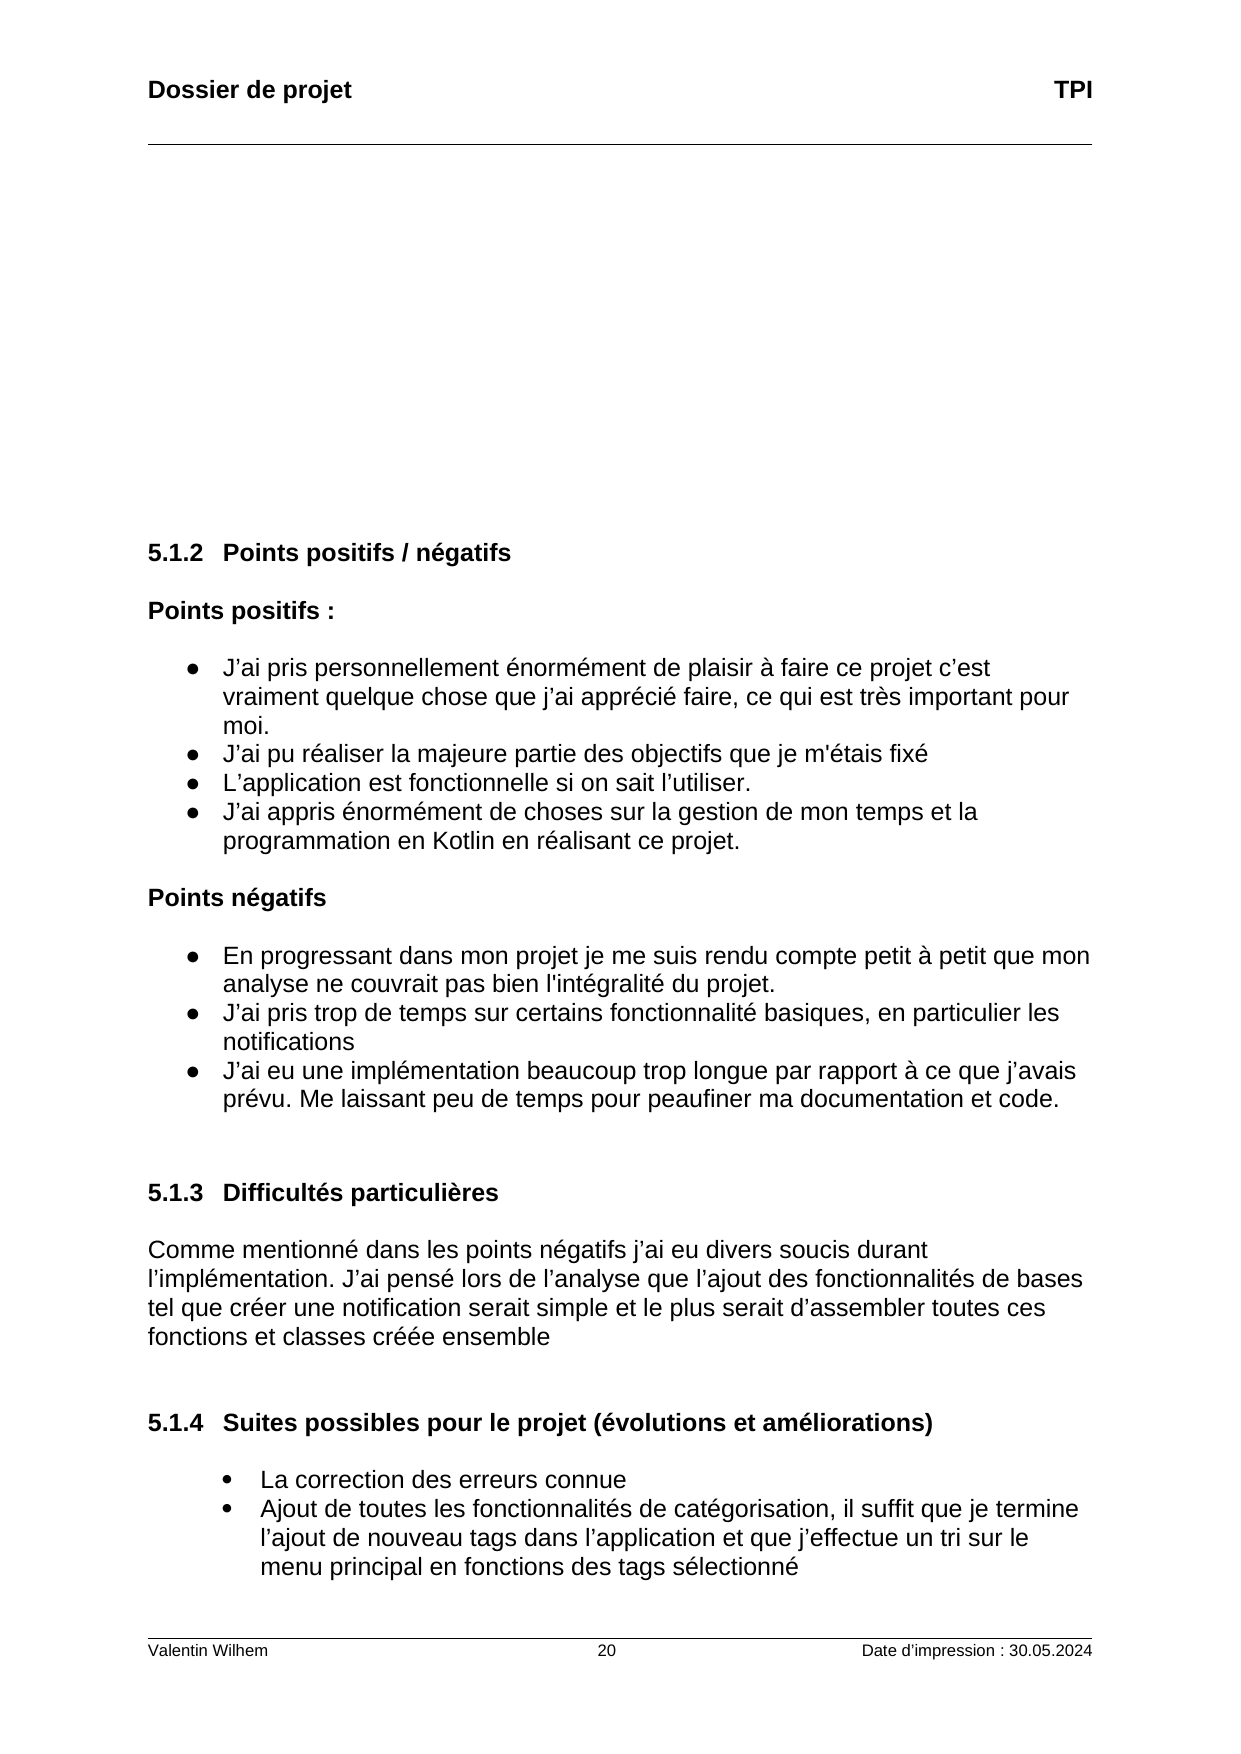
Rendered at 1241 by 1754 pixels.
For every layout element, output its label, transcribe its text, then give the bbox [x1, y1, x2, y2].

subtitle Points positifs / négatifs [148, 538, 1092, 567]
list J’ai appris énormément de choses sur la gestion de mon temps et la programmation en Kotlin en réalisant ce projet. [185, 797, 1092, 854]
list L’application est fonctionnelle si on sait l’utiliser. [185, 768, 1092, 797]
text Points négatifs [148, 883, 1092, 912]
list En progressant dans mon projet je me suis rendu compte petit à petit que mon analyse ne couvrait pas bien l'intégralité du projet. [185, 941, 1092, 998]
subtitle Difficultés particulières [148, 1178, 1092, 1207]
list Ajout de toutes les fonctionnalités de catégorisation, il suffit que je termine l’ajout de nouveau tags dans l’application et que j’effectue un tri sur le menu principal en fonctions des tags sélectionné [223, 1494, 1092, 1581]
subtitle Suites possibles pour le projet (évolutions et améliorations) [148, 1408, 1092, 1437]
text Comme mentionné dans les points négatifs j’ai eu divers soucis durant l’implémentation. J’ai pensé lors de l’analyse que l’ajout des fonctionnalités de bases tel que créer une notification serait simple et le plus serait d’assembler toutes ces fonctions et classes créée ensemble [148, 1235, 1092, 1350]
list La correction des erreurs connue [223, 1465, 1092, 1494]
list J’ai pu réaliser la majeure partie des objectifs que je m'étais fixé [185, 739, 1092, 768]
list J’ai pris trop de temps sur certains fonctionnalité basiques, en particulier les notifications [185, 998, 1092, 1056]
text Points positifs : [148, 596, 1092, 653]
list J’ai eu une implémentation beaucoup trop longue par rapport à ce que j’avais prévu. Me laissant peu de temps pour peaufiner ma documentation et code. [185, 1056, 1092, 1113]
list J’ai pris personnellement énormément de plaisir à faire ce projet c’est vraiment quelque chose que j’ai apprécié faire, ce qui est très important pour moi. [185, 653, 1092, 739]
